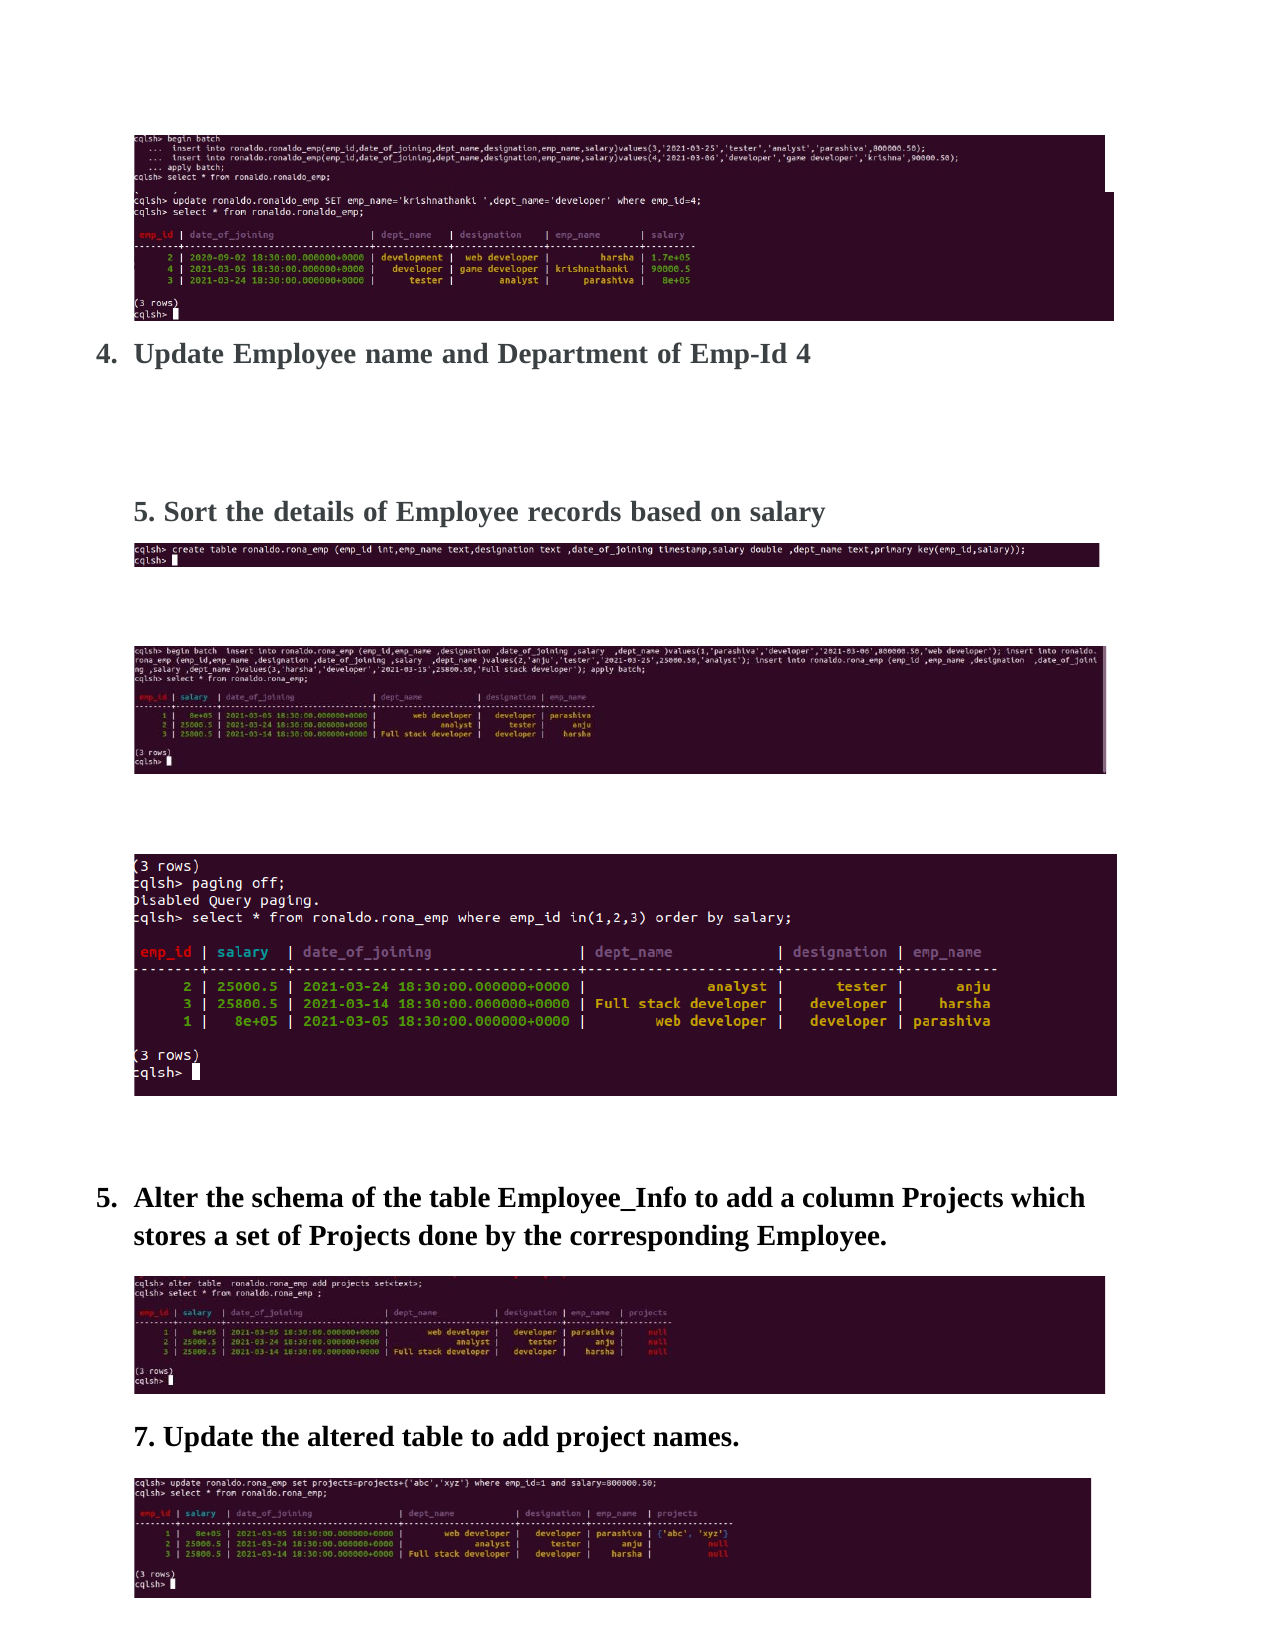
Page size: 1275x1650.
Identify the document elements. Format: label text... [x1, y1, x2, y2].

picture [134, 1478, 1092, 1598]
picture [134, 854, 1117, 1096]
list Update the altered table to add project names. [133, 1300, 1200, 1453]
picture [134, 646, 1107, 774]
picture [134, 1276, 1106, 1394]
picture [134, 135, 1114, 321]
list Sort the details of Employee records based on salary [133, 494, 1200, 528]
picture [134, 543, 1100, 567]
list Alter the schema of the table Employee_Info to add a column Projects which stores a set of Projects done by the corresponding Employee. [96, 1180, 1107, 1252]
